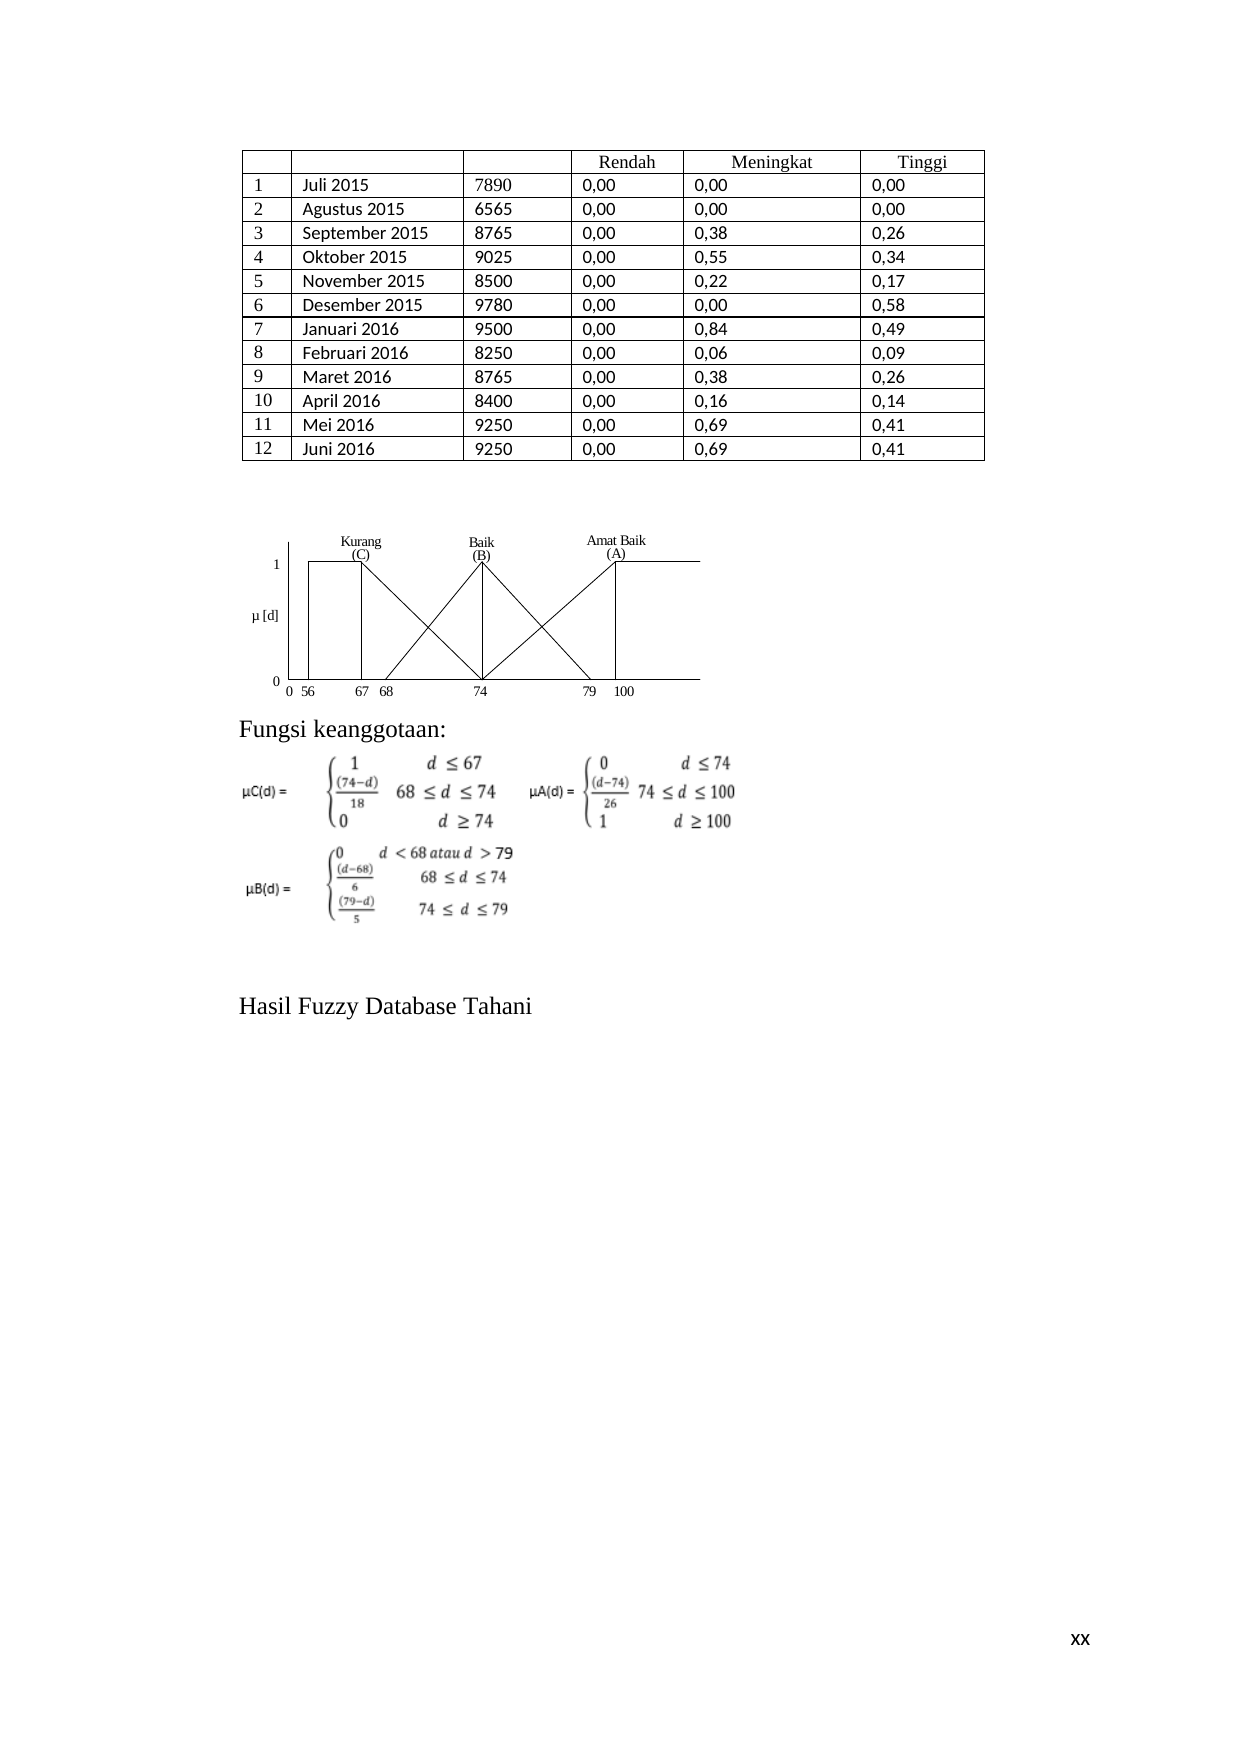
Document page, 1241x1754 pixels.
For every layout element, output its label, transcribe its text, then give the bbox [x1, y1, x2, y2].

table_cell 7 [243, 318, 291, 340]
table_cell 0,00 [572, 389, 683, 412]
table_cell 0,00 [684, 294, 860, 316]
table_cell 8765 [464, 222, 571, 244]
list Hasil Fuzzy Database Tahani [239, 991, 1090, 1020]
table_cell Tinggi [861, 151, 984, 173]
table_cell 0,00 [861, 198, 984, 221]
table_cell Mei 2016 [292, 413, 463, 436]
table_cell 12 [243, 437, 291, 460]
table_cell 0,84 [684, 318, 860, 340]
table_cell 0,00 [572, 294, 683, 316]
table_cell 9 [243, 365, 291, 388]
table_cell 0,00 [861, 174, 984, 197]
table_cell 0,00 [572, 437, 683, 460]
table_cell 0,00 [572, 246, 683, 268]
table_cell 0,26 [861, 365, 984, 388]
table_cell 0,00 [572, 341, 683, 364]
table_cell Desember 2015 [292, 294, 463, 316]
table_cell 0,00 [572, 270, 683, 292]
table_cell Januari 2016 [292, 318, 463, 340]
table_cell 0,58 [861, 294, 984, 316]
table_cell Juli 2015 [292, 174, 463, 197]
table_cell 0,00 [572, 318, 683, 340]
table_cell 10 [243, 389, 291, 412]
table_cell 2 [243, 198, 291, 221]
table_cell 8500 [464, 270, 571, 292]
table_cell 0,41 [861, 437, 984, 460]
table_cell Agustus 2015 [292, 198, 463, 221]
table_cell 8250 [464, 341, 571, 364]
table_cell 3 [243, 222, 291, 244]
table_cell 0,49 [861, 318, 984, 340]
table_cell Oktober 2015 [292, 246, 463, 268]
table_cell 0,38 [684, 365, 860, 388]
table_cell 9780 [464, 294, 571, 316]
table_cell 0,41 [861, 413, 984, 436]
table_cell 9250 [464, 437, 571, 460]
table_cell 0,38 [684, 222, 860, 244]
table_cell 0,00 [572, 198, 683, 221]
table_cell 0,69 [684, 437, 860, 460]
table_cell Februari 2016 [292, 341, 463, 364]
table_cell Maret 2016 [292, 365, 463, 388]
table_cell November 2015 [292, 270, 463, 292]
table_cell 0,00 [684, 174, 860, 197]
list Fungsi keanggotaan: [239, 714, 1090, 743]
table_cell 0,17 [861, 270, 984, 292]
table_cell 0,14 [861, 389, 984, 412]
table_cell 0,00 [684, 198, 860, 221]
table_cell 7890 [464, 174, 571, 197]
table_cell September 2015 [292, 222, 463, 244]
table_cell 9025 [464, 246, 571, 268]
table_cell 0,00 [572, 365, 683, 388]
table_cell 9250 [464, 413, 571, 436]
table_cell 0,34 [861, 246, 984, 268]
table_cell 0,16 [684, 389, 860, 412]
table_cell 11 [243, 413, 291, 436]
table_cell 5 [243, 270, 291, 292]
table_cell 0,00 [572, 413, 683, 436]
table_cell 0,22 [684, 270, 860, 292]
table_cell 4 [243, 246, 291, 268]
table_header Tahun [292, 151, 463, 173]
table_cell Rendah [572, 151, 683, 173]
table_cell 0,26 [861, 222, 984, 244]
table_cell 1 [243, 174, 291, 197]
table_cell 8400 [464, 389, 571, 412]
table_cell 8765 [464, 365, 571, 388]
table_cell 9500 [464, 318, 571, 340]
table_cell 0,09 [861, 341, 984, 364]
picture [238, 745, 742, 927]
table_cell 0,06 [684, 341, 860, 364]
table_cell Juni 2016 [292, 437, 463, 460]
table_header ID [243, 151, 291, 173]
table_cell 6 [243, 294, 291, 316]
table_cell 0,55 [684, 246, 860, 268]
table_cell 8 [243, 341, 291, 364]
table_cell 0,00 [572, 174, 683, 197]
table_cell 0,00 [572, 222, 683, 244]
table_cell 6565 [464, 198, 571, 221]
table_cell Meningkat [684, 151, 860, 173]
table_cell April 2016 [292, 389, 463, 412]
table_header Penjualan [464, 151, 571, 173]
table_cell 0,69 [684, 413, 860, 436]
